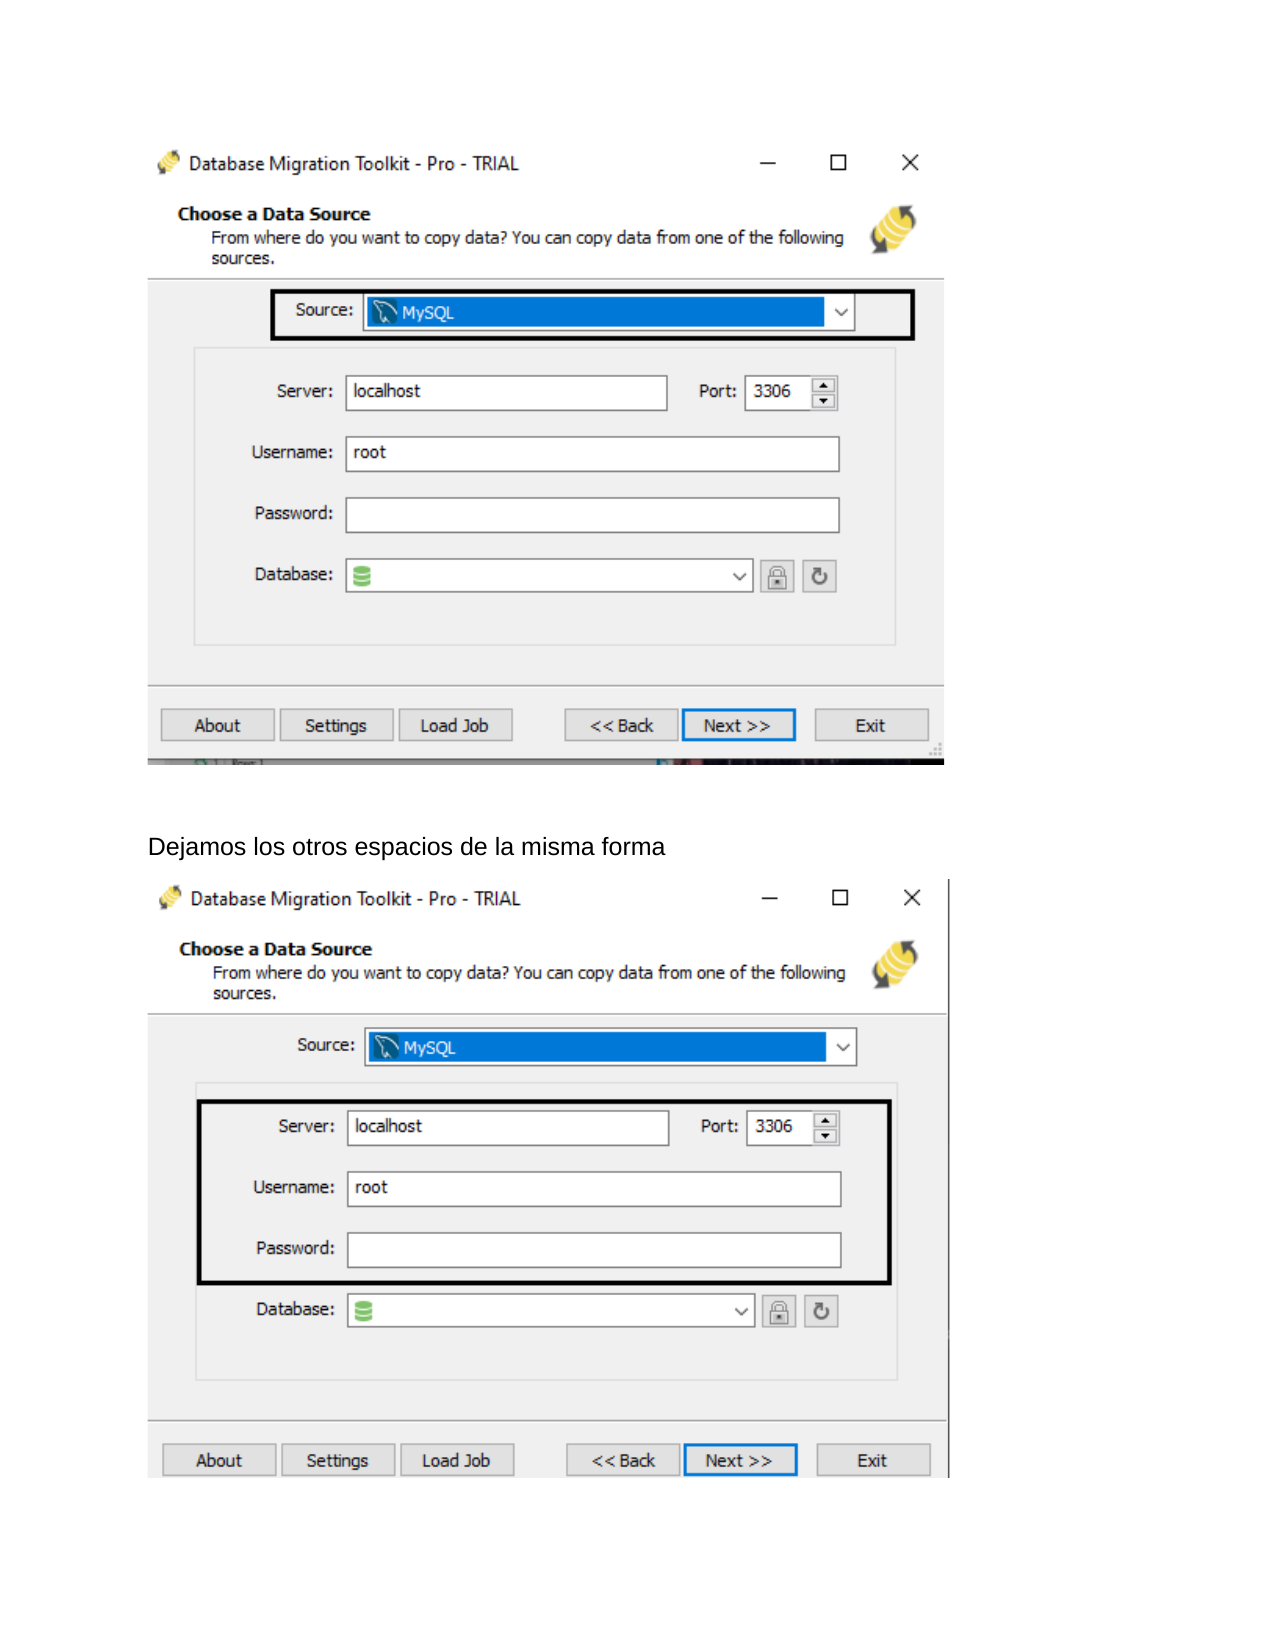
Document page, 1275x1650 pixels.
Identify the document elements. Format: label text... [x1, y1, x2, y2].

picture [147, 147, 945, 765]
picture [147, 879, 950, 1478]
text Dejamos los otros espacios de la misma forma [148, 832, 1127, 860]
